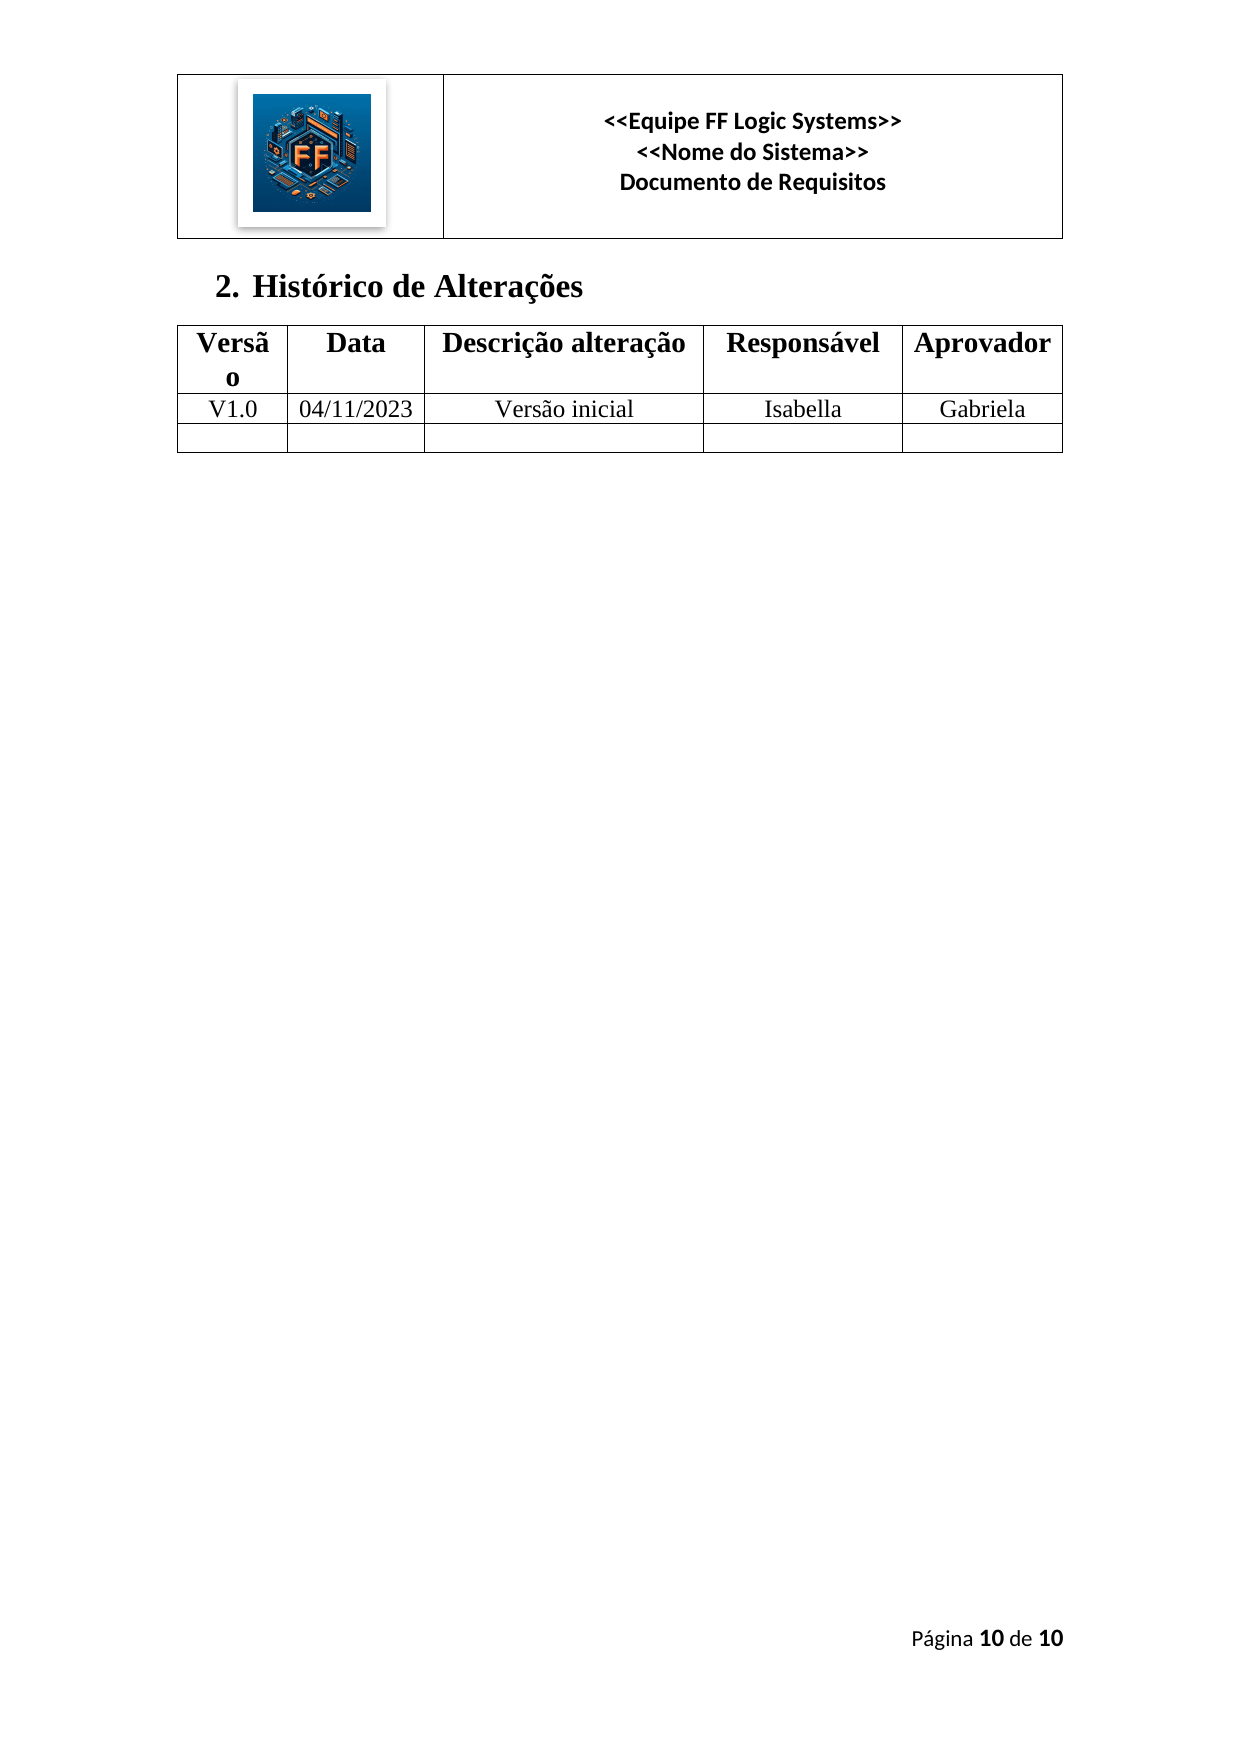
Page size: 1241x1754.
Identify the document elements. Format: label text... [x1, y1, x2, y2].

table_cell 04/11/2023 [288, 394, 424, 422]
table_cell Isabella [704, 394, 902, 422]
table_cell [425, 424, 703, 452]
table_header Data [288, 326, 424, 393]
table_cell [903, 424, 1062, 452]
table_cell [704, 424, 902, 452]
table_cell Gabriela [903, 394, 1062, 422]
table_cell Versão inicial [425, 394, 703, 422]
list Histórico de Alterações [215, 266, 1063, 305]
table_header Aprovador [903, 326, 1062, 393]
table_cell V1.0 [178, 394, 287, 422]
table_header Versão [178, 326, 287, 393]
table_cell [288, 424, 424, 452]
table_header Descrição alteração [425, 326, 703, 393]
table_cell [178, 424, 287, 452]
table_header Responsável [704, 326, 902, 393]
